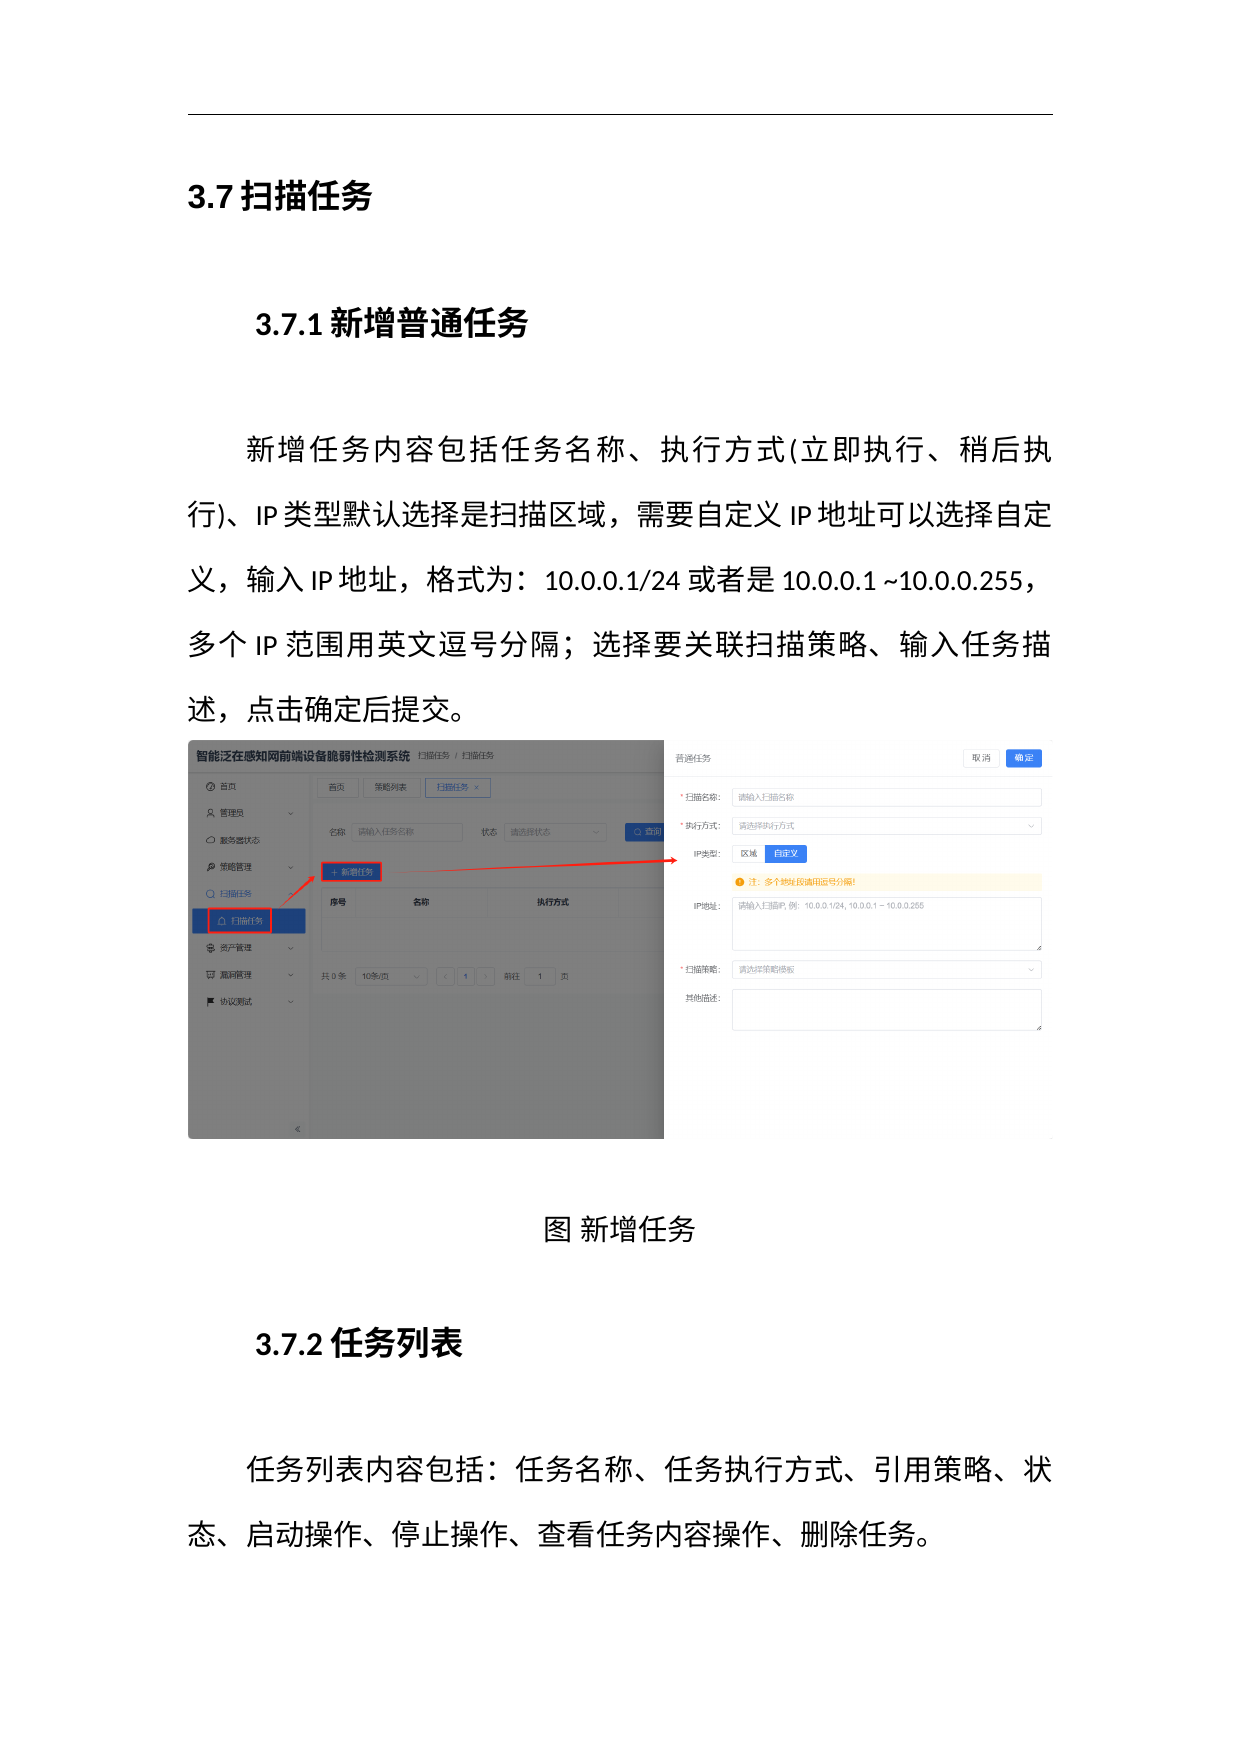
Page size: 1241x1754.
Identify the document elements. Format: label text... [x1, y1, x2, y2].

text 新增任务内容包括任务名称、执行方式(立即执行、稍后执行)、IP类型默认选择是扫描区域，需要自定义IP地址可以选择自定义，输入IP地址，格式为：10.0.0.1/24 或者是10.0.0.1 ~10.0.0.255，多个IP范围用英文逗号分隔；选择要关联扫描策略、输入任务描述，点击确定后提交。 [187, 416, 1053, 741]
picture [188, 740, 1053, 1139]
text 任务列表内容包括：任务名称、任务执行方式、引用策略、状态、启动操作、停止操作、查看任务内容操作、删除任务。 [187, 1436, 1053, 1566]
subtitle 3.7.2任务列表 [187, 1309, 1053, 1374]
subtitle 3.7.1新增普通任务 [187, 289, 1053, 354]
subtitle 3.7扫描任务 [187, 162, 1053, 227]
